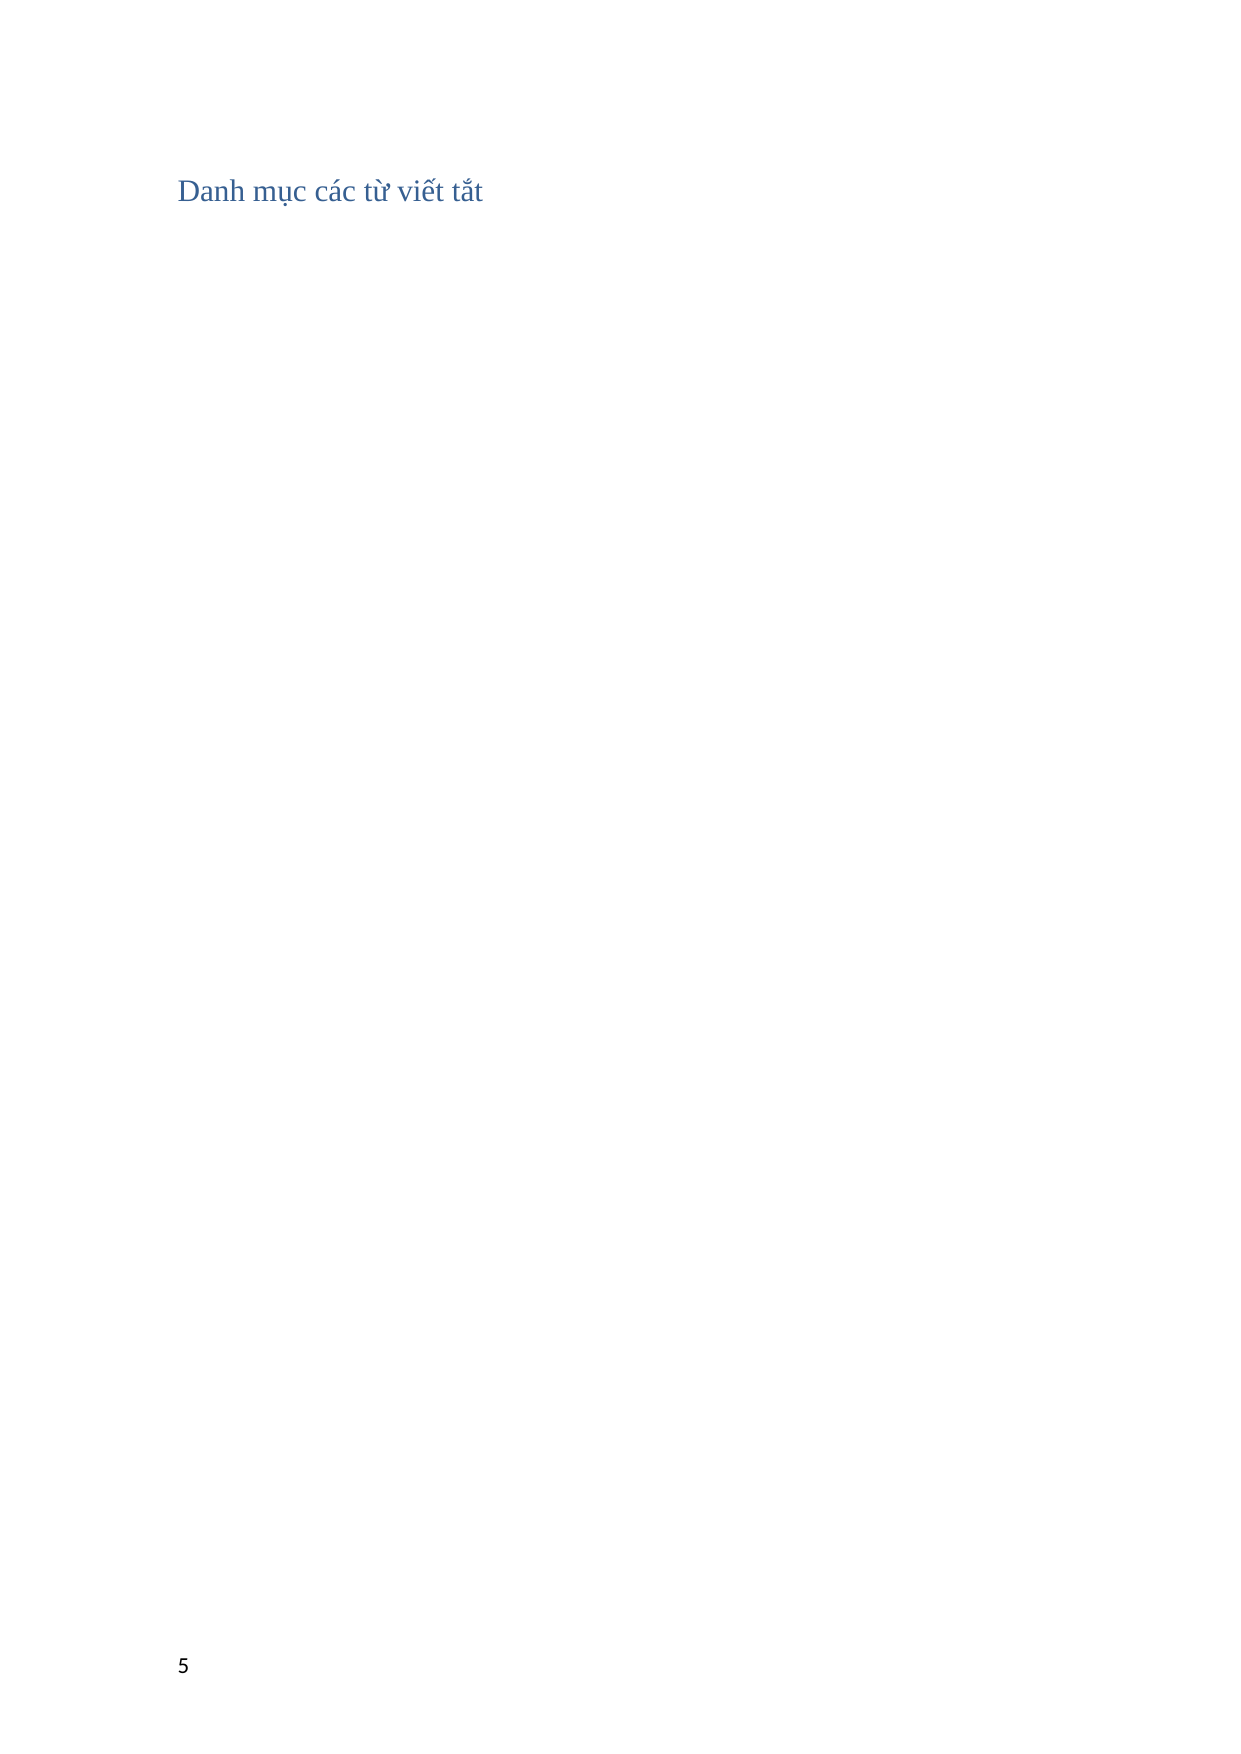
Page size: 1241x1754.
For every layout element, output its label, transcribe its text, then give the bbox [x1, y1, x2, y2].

subtitle Danh mục các từ viết tắt [177, 173, 1122, 209]
